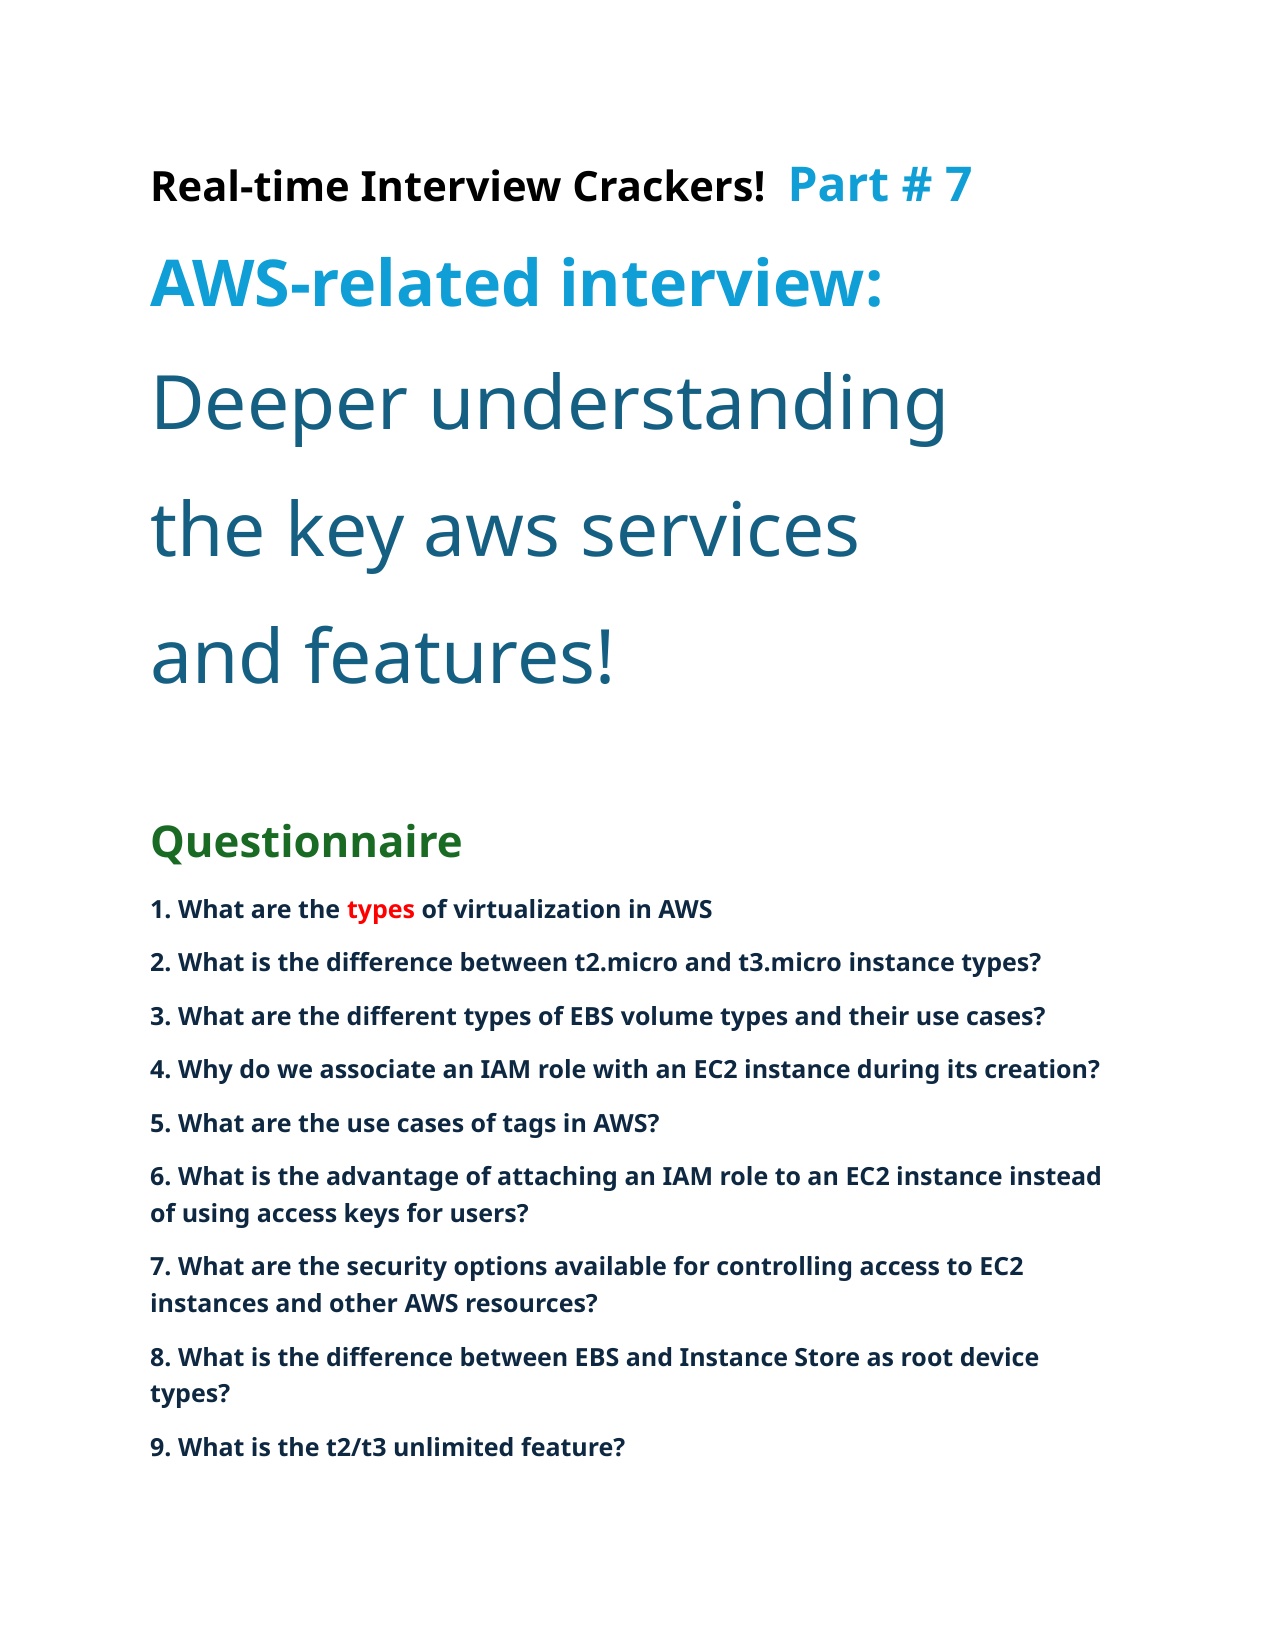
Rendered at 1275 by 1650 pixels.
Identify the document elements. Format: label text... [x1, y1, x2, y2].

text 4. Why do we associate an IAM role with an EC2 instance during its creation? [150, 1052, 1125, 1086]
text 3. What are the different types of EBS volume types and their use cases? [150, 998, 1125, 1033]
text Real-time Interview Crackers! Part # 7 [150, 150, 1125, 215]
text the key aws services [150, 476, 1125, 578]
text Deeper understanding [150, 349, 1125, 451]
text 2. What is the difference between t2.micro and t3.micro instance types? [150, 945, 1125, 979]
text 7. What are the security options available for controlling access to EC2 instances and other AWS resources? [150, 1249, 1125, 1320]
text 8. What is the difference between EBS and Instance Store as root device types? [150, 1339, 1125, 1410]
text Questionnaire [150, 811, 1125, 870]
text 6. What is the advantage of attaching an IAM role to an EC2 instance instead of using access keys for users? [150, 1159, 1125, 1230]
text and features! [150, 603, 1125, 705]
text 5. What are the use cases of tags in AWS? [150, 1105, 1125, 1139]
text 9. What is the t2/t3 unlimited feature? [150, 1429, 1125, 1463]
text 1. What are the types of virtualization in AWS [150, 892, 1125, 926]
text AWS-related interview: [150, 237, 1125, 325]
